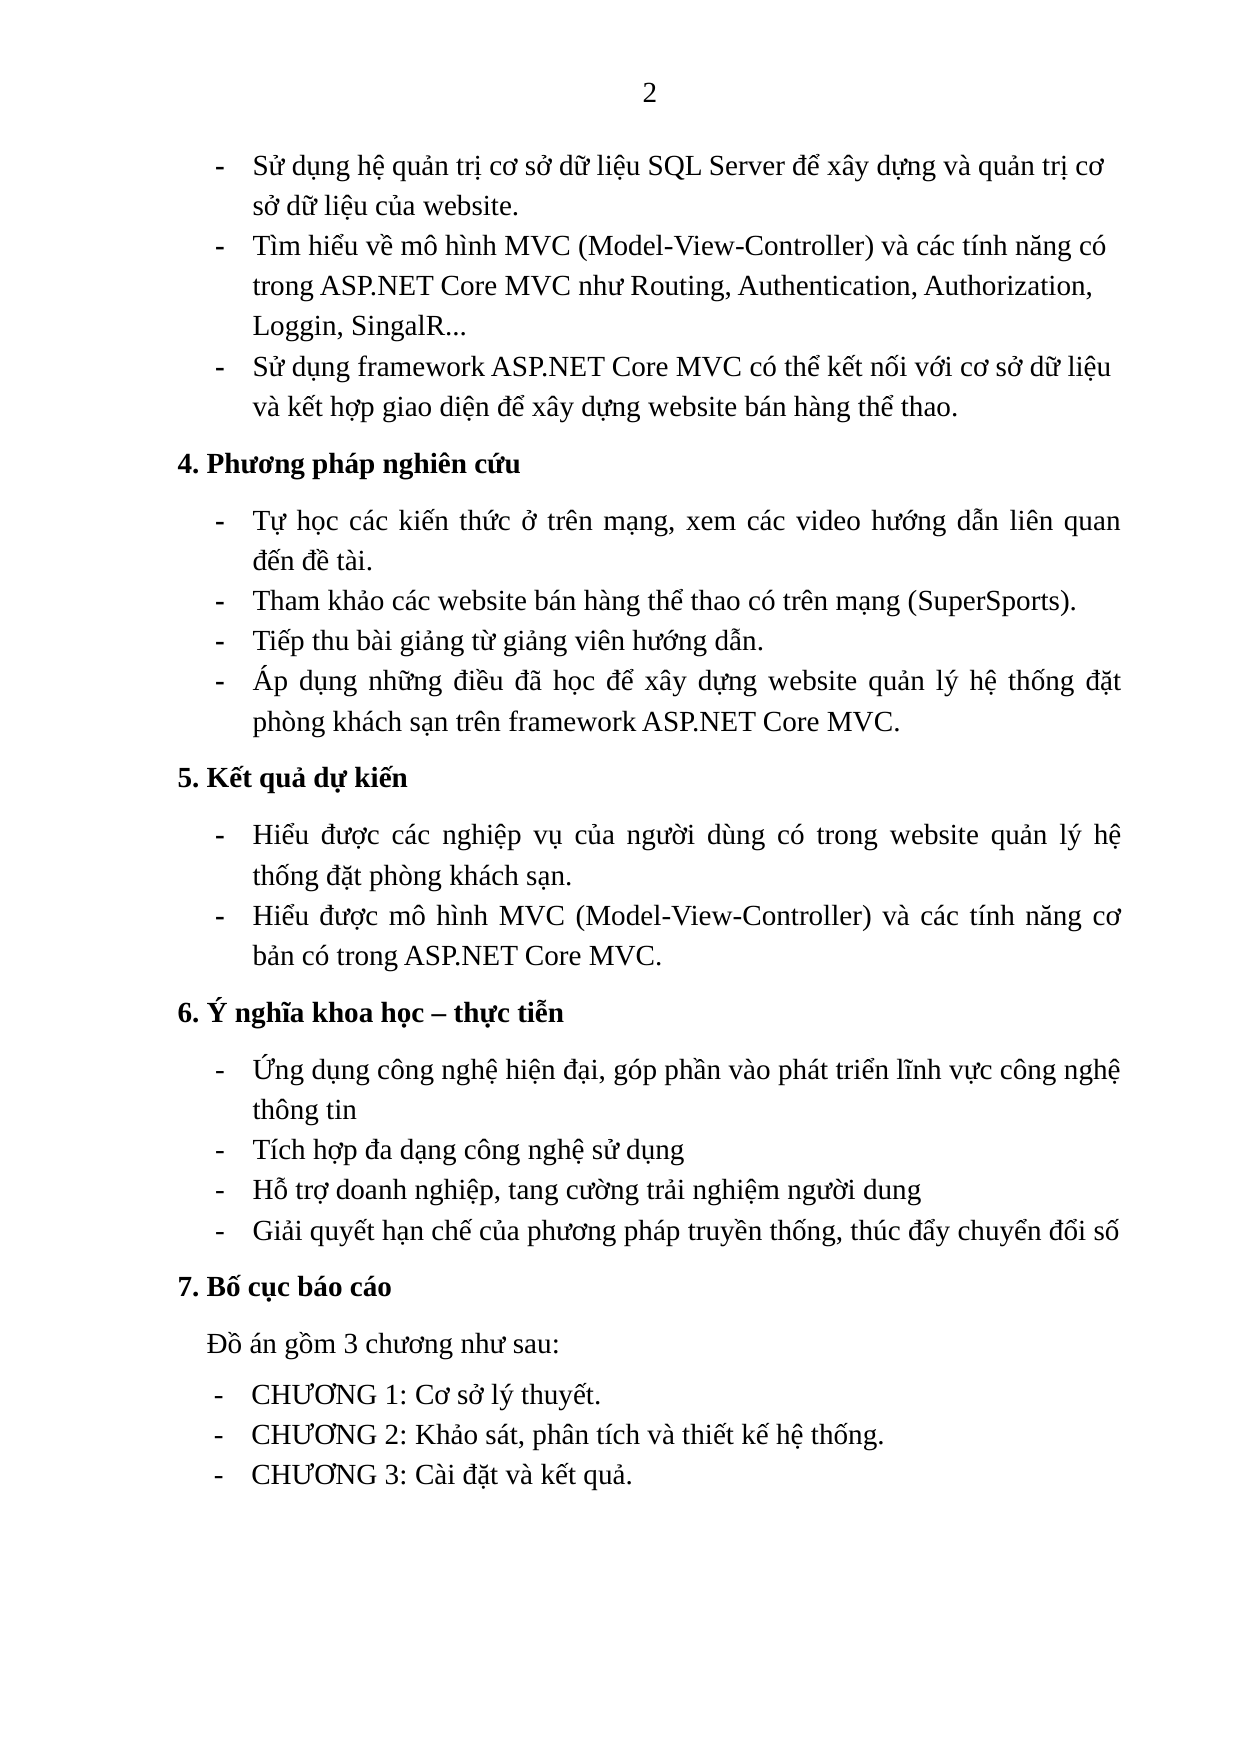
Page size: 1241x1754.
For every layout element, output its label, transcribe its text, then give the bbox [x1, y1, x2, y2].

list Tìm hiểu về mô hình MVC (Model-View-Controller) và các tính năng có trong ASP.NET Core MVC như Routing, Authentication, Authorization, Loggin, SingalR... [215, 228, 1122, 342]
text 4. Phương pháp nghiên cứu [177, 446, 1122, 479]
list Sử dụng hệ quản trị cơ sở dữ liệu SQL Server để xây dựng và quản trị cơ sở dữ liệu của website. [215, 148, 1122, 221]
text 7. Bố cục báo cáo [177, 1269, 1122, 1303]
list Hiểu được mô hình MVC (Model-View-Controller) và các tính năng cơ bản có trong ASP.NET Core MVC. [215, 898, 1122, 972]
list Tích hợp đa dạng công nghệ sử dụng [215, 1132, 1122, 1166]
list Sử dụng framework ASP.NET Core MVC có thể kết nối với cơ sở dữ liệu và kết hợp giao diện để xây dựng website bán hàng thể thao. [215, 349, 1122, 422]
list Tự học các kiến thức ở trên mạng, xem các video hướng dẫn liên quan đến đề tài. [215, 503, 1122, 576]
list CHƯƠNG 1: Cơ sở lý thuyết. [213, 1377, 1122, 1410]
list Tiếp thu bài giảng từ giảng viên hướng dẫn. [215, 623, 1122, 657]
list CHƯƠNG 3: Cài đặt và kết quả. [213, 1457, 1122, 1491]
list Giải quyết hạn chế của phương pháp truyền thống, thúc đẩy chuyển đổi số [215, 1213, 1122, 1246]
list Áp dụng những điều đã học để xây dựng website quản lý hệ thống đặt phòng khách sạn trên framework ASP.NET Core MVC. [215, 663, 1122, 737]
list Hỗ trợ doanh nghiệp, tang cường trải nghiệm người dung [215, 1172, 1122, 1206]
text 6. Ý nghĩa khoa học – thực tiễn [177, 995, 1122, 1028]
list Ứng dụng công nghệ hiện đại, góp phần vào phát triển lĩnh vực công nghệ thông tin [215, 1052, 1122, 1126]
text Đồ án gồm 3 chương như sau: [177, 1326, 1122, 1360]
text 5. Kết quả dự kiến [177, 761, 1122, 794]
list CHƯƠNG 2: Khảo sát, phân tích và thiết kế hệ thống. [213, 1417, 1122, 1451]
list Hiểu được các nghiệp vụ của người dùng có trong website quản lý hệ thống đặt phòng khách sạn. [215, 817, 1122, 891]
list Tham khảo các website bán hàng thể thao có trên mạng (SuperSports). [215, 583, 1122, 617]
